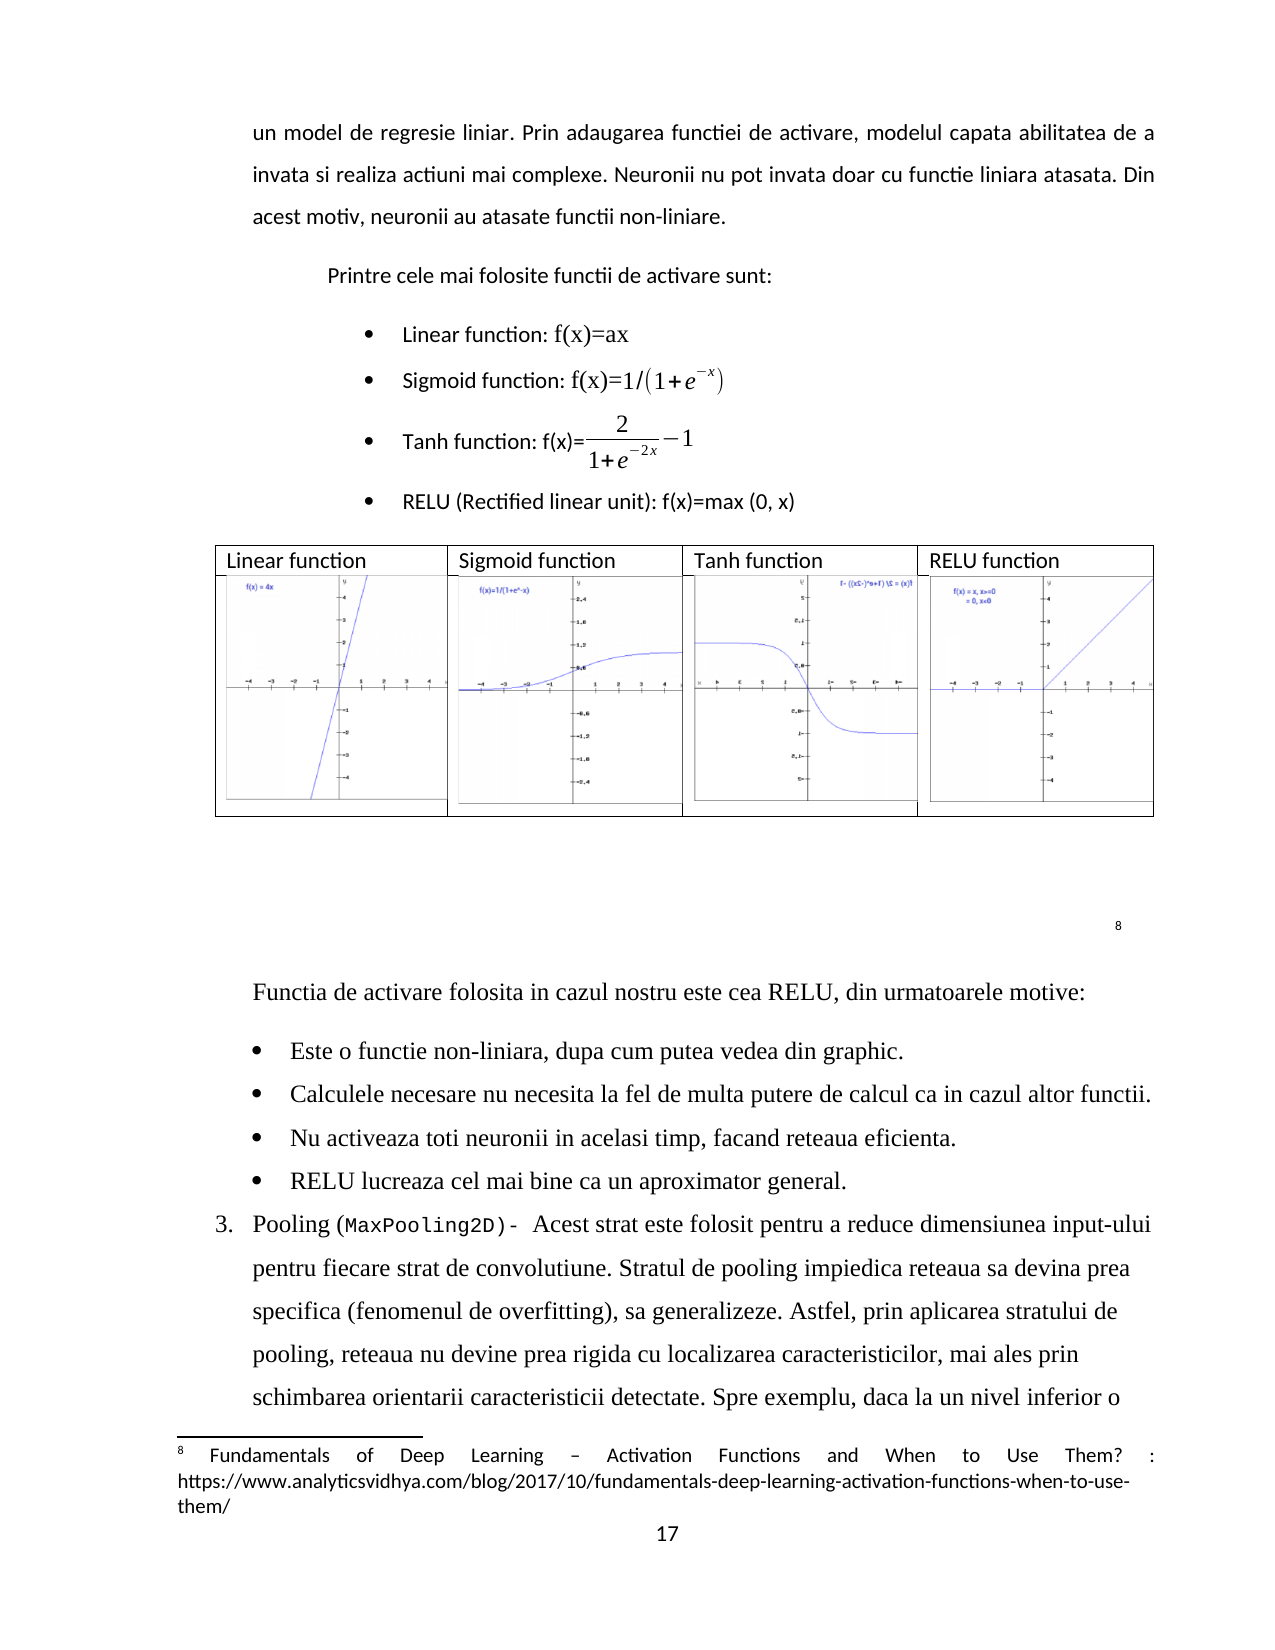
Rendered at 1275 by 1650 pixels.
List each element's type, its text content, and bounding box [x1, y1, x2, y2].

table_header Tanh function [683, 546, 917, 574]
table_cell [683, 576, 917, 816]
list RELU (Rectified linear unit): f(x)=max (0, x) [365, 487, 1157, 515]
text Printre cele mai folosite functii de activare sunt: [252, 261, 1157, 289]
list Este o functie non-liniara, dupa cum putea vedea din graphic. [252, 1036, 1157, 1065]
picture [226, 575, 448, 800]
text Functia de activare folosita in cazul nostru este cea RELU, din urmatoarele motive: [215, 977, 1157, 1005]
list Tanh function: f(x)= [365, 410, 1157, 473]
table_header RELU function [918, 546, 1153, 574]
picture [458, 575, 683, 804]
table_cell [448, 576, 682, 816]
picture [929, 575, 1154, 802]
list RELU lucreaza cel mai bine ca un aproximator general. [252, 1166, 1157, 1194]
table_header Sigmoid function [448, 546, 682, 574]
table_cell [216, 576, 447, 816]
list Linear function: f(x)=ax [365, 319, 1157, 348]
table_header Linear function [216, 546, 447, 574]
list Nu activeaza toti neuronii in acelasi timp, facand reteaua eficienta. [252, 1123, 1157, 1151]
table_cell [918, 576, 1153, 816]
picture [693, 575, 918, 802]
list Sigmoid function: f(x)= [365, 363, 1157, 396]
list Calculele necesare nu necesita la fel de multa putere de calcul ca in cazul altor functii. [252, 1079, 1157, 1108]
